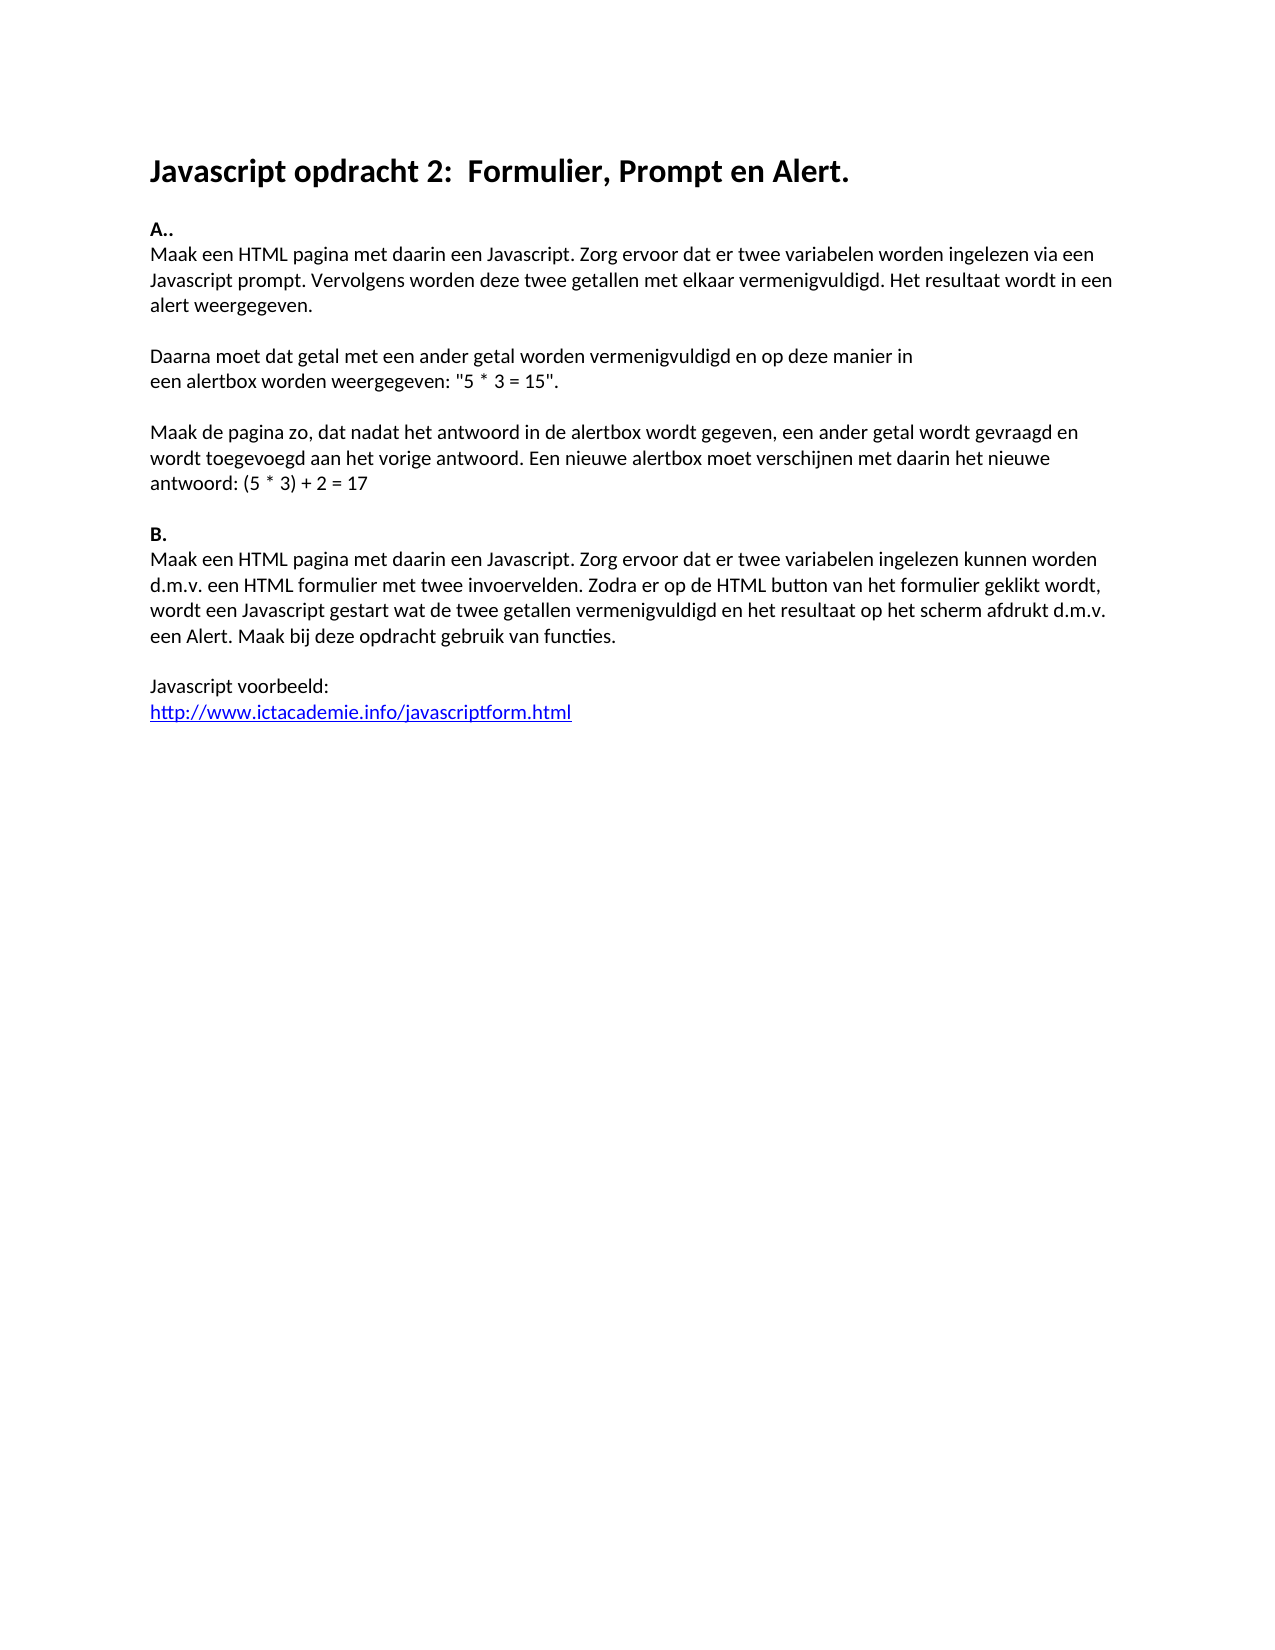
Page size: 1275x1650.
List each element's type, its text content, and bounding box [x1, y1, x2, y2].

text Javascript voorbeeld: http://www.ictacademie.info/javascriptform.html [150, 674, 1125, 724]
subtitle Javascript opdracht 2: Formulier, Prompt en Alert. [150, 150, 1125, 191]
text Daarna moet dat getal met een ander getal worden vermenigvuldigd en op deze manier in een alertbox worden weergegeven: "5 * 3 = 15". [150, 318, 1125, 394]
text Maak de pagina zo, dat nadat het antwoord in de alertbox wordt gegeven, een ander getal wordt gevraagd en wordt toegevoegd aan het vorige antwoord. Een nieuwe alertbox moet verschijnen met daarin het nieuwe antwoord: (5 * 3) + 2 = 17 [150, 394, 1125, 496]
text B. [150, 496, 1125, 547]
text Maak een HTML pagina met daarin een Javascript. Zorg ervoor dat er twee variabelen ingelezen kunnen worden d.m.v. een HTML formulier met twee invoervelden. Zodra er op de HTML button van het formulier geklikt wordt, wordt een Javascript gestart wat de twee getallen vermenigvuldigd en het resultaat op het scherm afdrukt d.m.v. een Alert. Maak bij deze opdracht gebruik van functies. [150, 547, 1125, 648]
subtitle A.. Maak een HTML pagina met daarin een Javascript. Zorg ervoor dat er twee variabelen worden ingelezen via een Javascript prompt. Vervolgens worden deze twee getallen met elkaar vermenigvuldigd. Het resultaat wordt in een alert weergegeven. [150, 216, 1125, 318]
